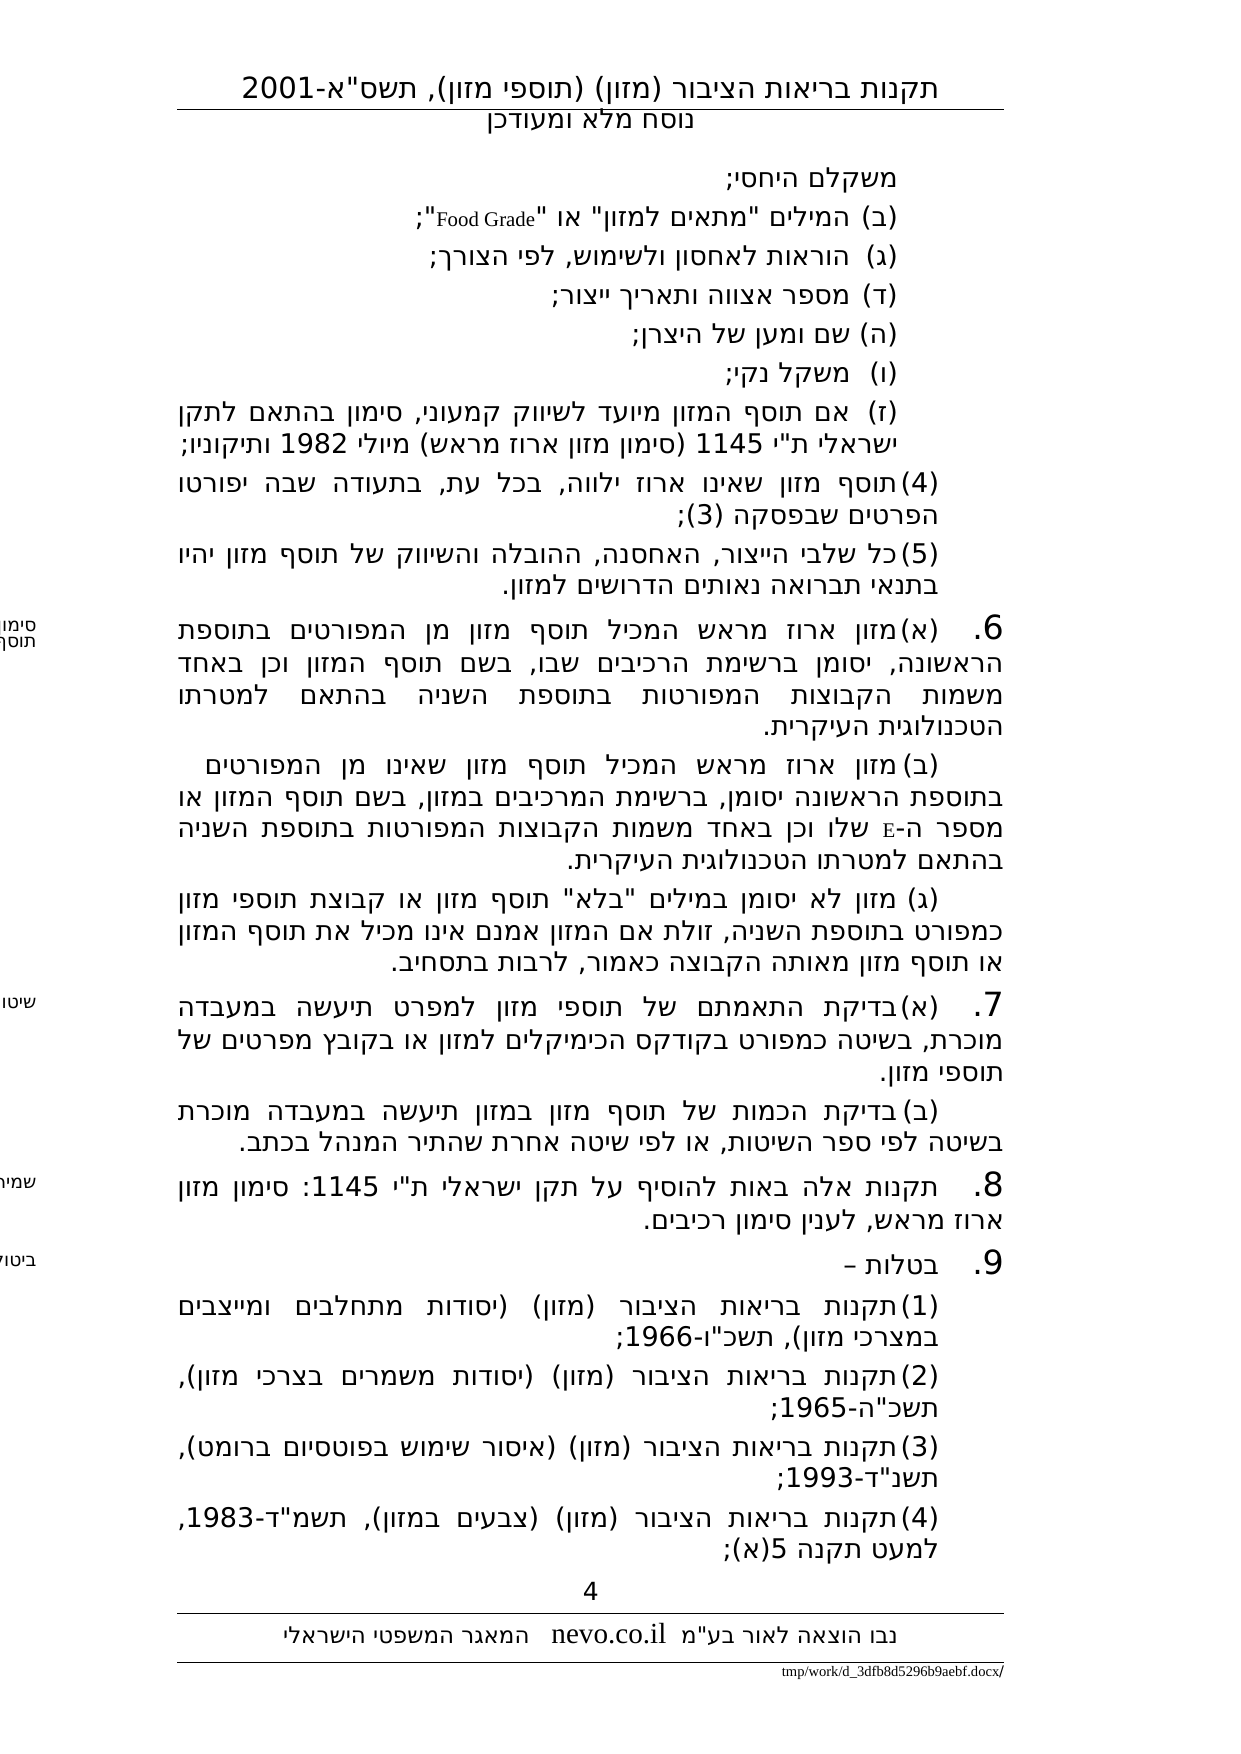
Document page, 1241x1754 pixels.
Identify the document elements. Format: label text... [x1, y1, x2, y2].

text (ב) בדיקת הכמות של תוסף מזון במזון תיעשה במעבדה מוכרת בשיטה לפי ספר השיטות, או לפי שיטה אחרת שהתיר המנהל בכתב. [177, 1095, 1004, 1158]
text (1) תקנות בריאות הציבור (מזון) (יסודות מתחלבים ומייצבים במצרכי מזון), תשכ"ו-1966; [177, 1290, 939, 1353]
text (5) כל שלבי הייצור, האחסנה, ההובלה והשיווק של תוסף מזון יהיו בתנאי תברואה נאותים הדרושים למזון. [177, 538, 939, 601]
text 8. תקנות אלה באות להוסיף על תקן ישראלי ת"י 1145: סימון מזון ארוז מראש, לענין סימון רכיבים. [177, 1166, 1004, 1236]
text (ז) אם תוסף המזון מיועד לשיווק קמעוני, סימון בהתאם לתקן ישראלי ת"י 1145 (סימון מזון ארוז מראש) מיולי 1982 ותיקוניו; [177, 397, 898, 460]
text 7. (א) בדיקת התאמתם של תוספי מזון למפרט תיעשה במעבדה מוכרת, בשיטה כמפורט בקודקס הכימיקלים למזון או בקובץ מפרטים של תוספי מזון. [177, 986, 1004, 1088]
text (4) תוסף מזון שאינו ארוז ילווה, בכל עת, בתעודה שבה יפורטו הפרטים שבפסקה (3); [177, 467, 939, 531]
text (ב) המילים "מתאים למזון" או "Food Grade"; [177, 201, 898, 233]
text (4) תקנות בריאות הציבור (מזון) (צבעים במזון), תשמ"ד-1983, למעט תקנה 5(א); [177, 1502, 939, 1565]
text (ב) מזון ארוז מראש המכיל תוסף מזון שאינו מן המפורטים בתוספת הראשונה יסומן, ברשימת המרכיבים במזון, בשם תוסף המזון או מספר ה-E שלו וכן באחד משמות הקבוצות המפורטות בתוספת השניה בהתאם למטרתו הטכנולוגית העיקרית. [177, 750, 1004, 876]
text (ג) מזון לא יסומן במילים "בלא" תוסף מזון או קבוצת תוספי מזון כמפורט בתוספת השניה, זולת אם המזון אמנם אינו מכיל את תוסף המזון או תוסף מזון מאותה הקבוצה כאמור, לרבות בתסחיב. [177, 883, 1004, 978]
text (3) תקנות בריאות הציבור (מזון) (איסור שימוש בפוטסיום ברומט), תשנ"ד-1993; [177, 1431, 939, 1494]
text 6. (א) מזון ארוז מראש המכיל תוסף מזון מן המפורטים בתוספת הראשונה, יסומן ברשימת הרכיבים שבו, בשם תוסף המזון וכן באחד משמות הקבוצות המפורטות בתוספת השניה בהתאם למטרתו הטכנולוגית העיקרית. [177, 609, 1004, 742]
text 9. בטלות – [177, 1244, 1004, 1282]
text (ד) מספר אצווה ותאריך ייצור; [177, 279, 898, 311]
text (ו) משקל נקי; [177, 358, 898, 389]
text (2) תקנות בריאות הציבור (מזון) (יסודות משמרים בצרכי מזון), תשכ"ה-1965; [177, 1361, 939, 1424]
text (ג) הוראות לאחסון ולשימוש, לפי הצורך; [177, 241, 898, 272]
text (ה) שם ומען של היצרן; [177, 319, 898, 350]
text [177, 162, 898, 194]
